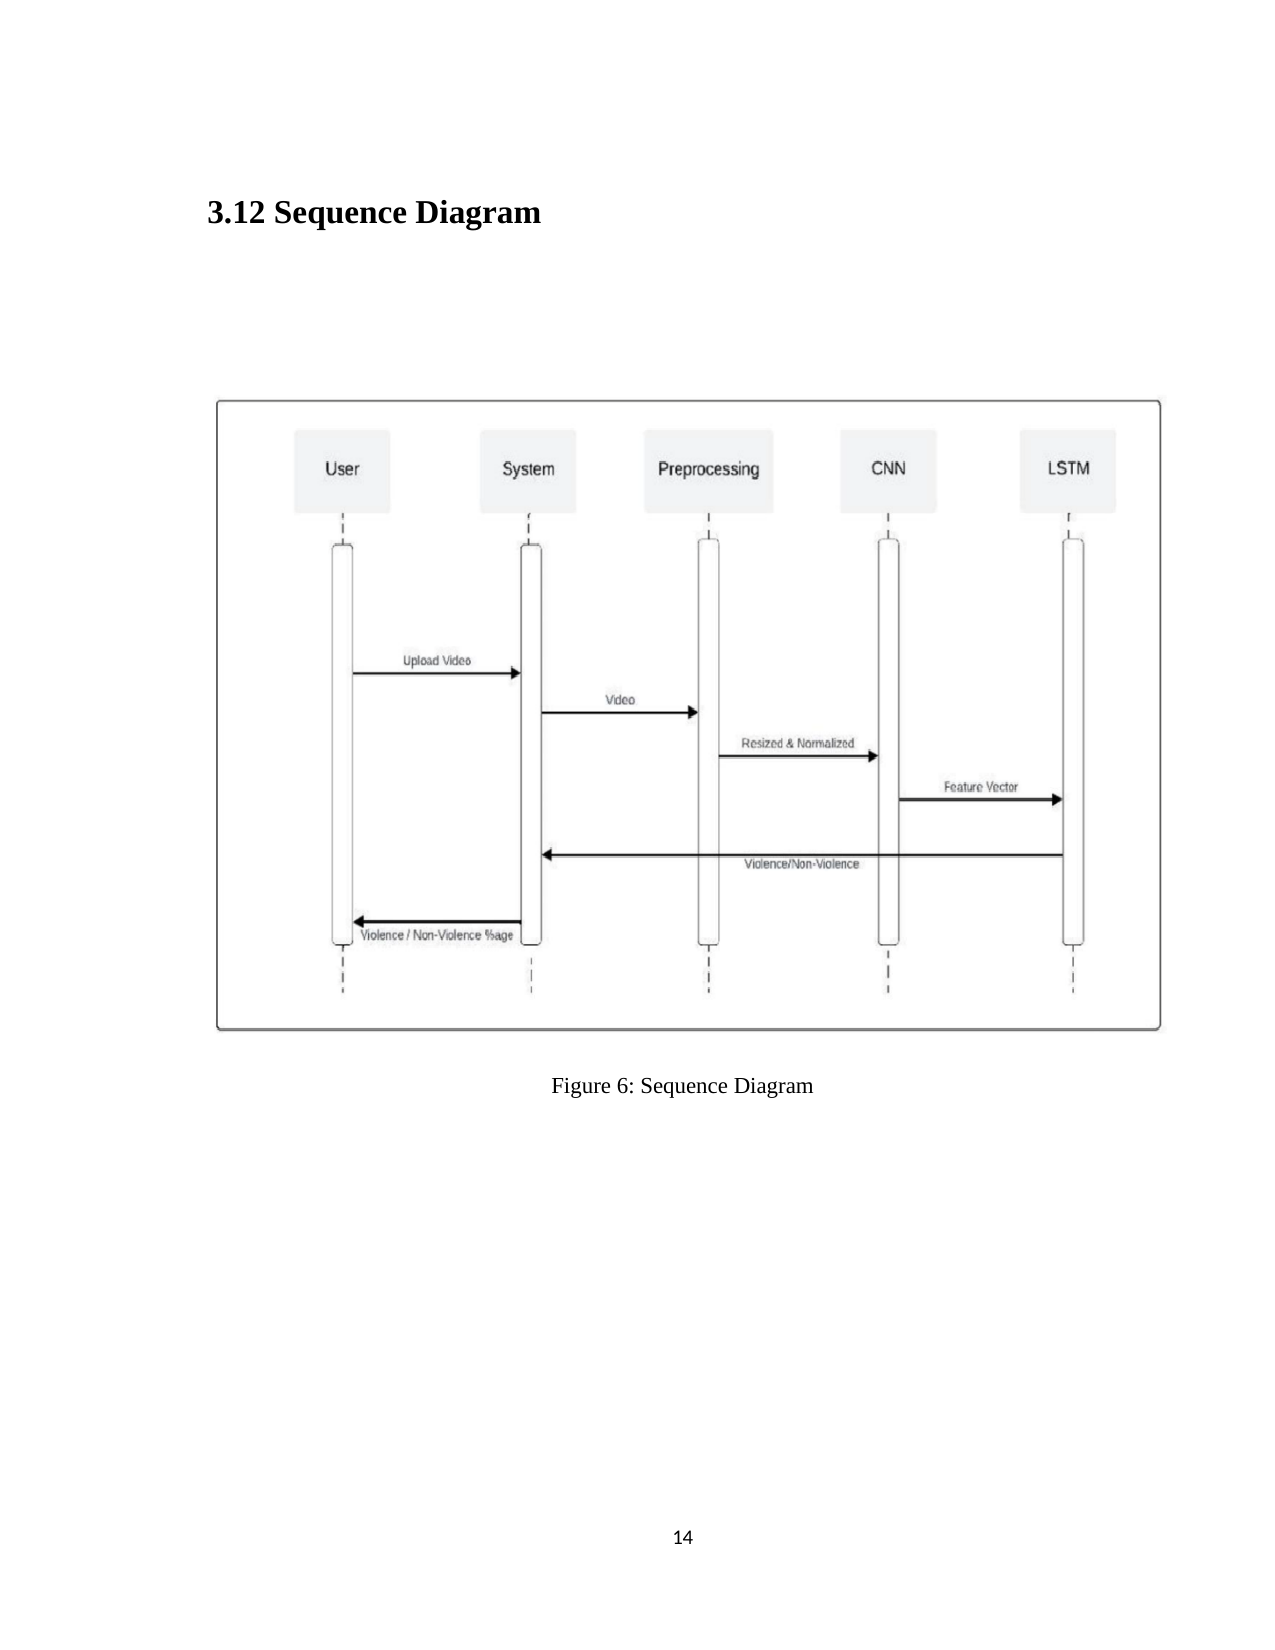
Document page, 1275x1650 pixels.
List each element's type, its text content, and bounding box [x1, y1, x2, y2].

picture [207, 372, 1168, 1038]
text 3.12 Sequence Diagram [207, 192, 1158, 230]
text Figure 6: Sequence Diagram [207, 1072, 1158, 1098]
